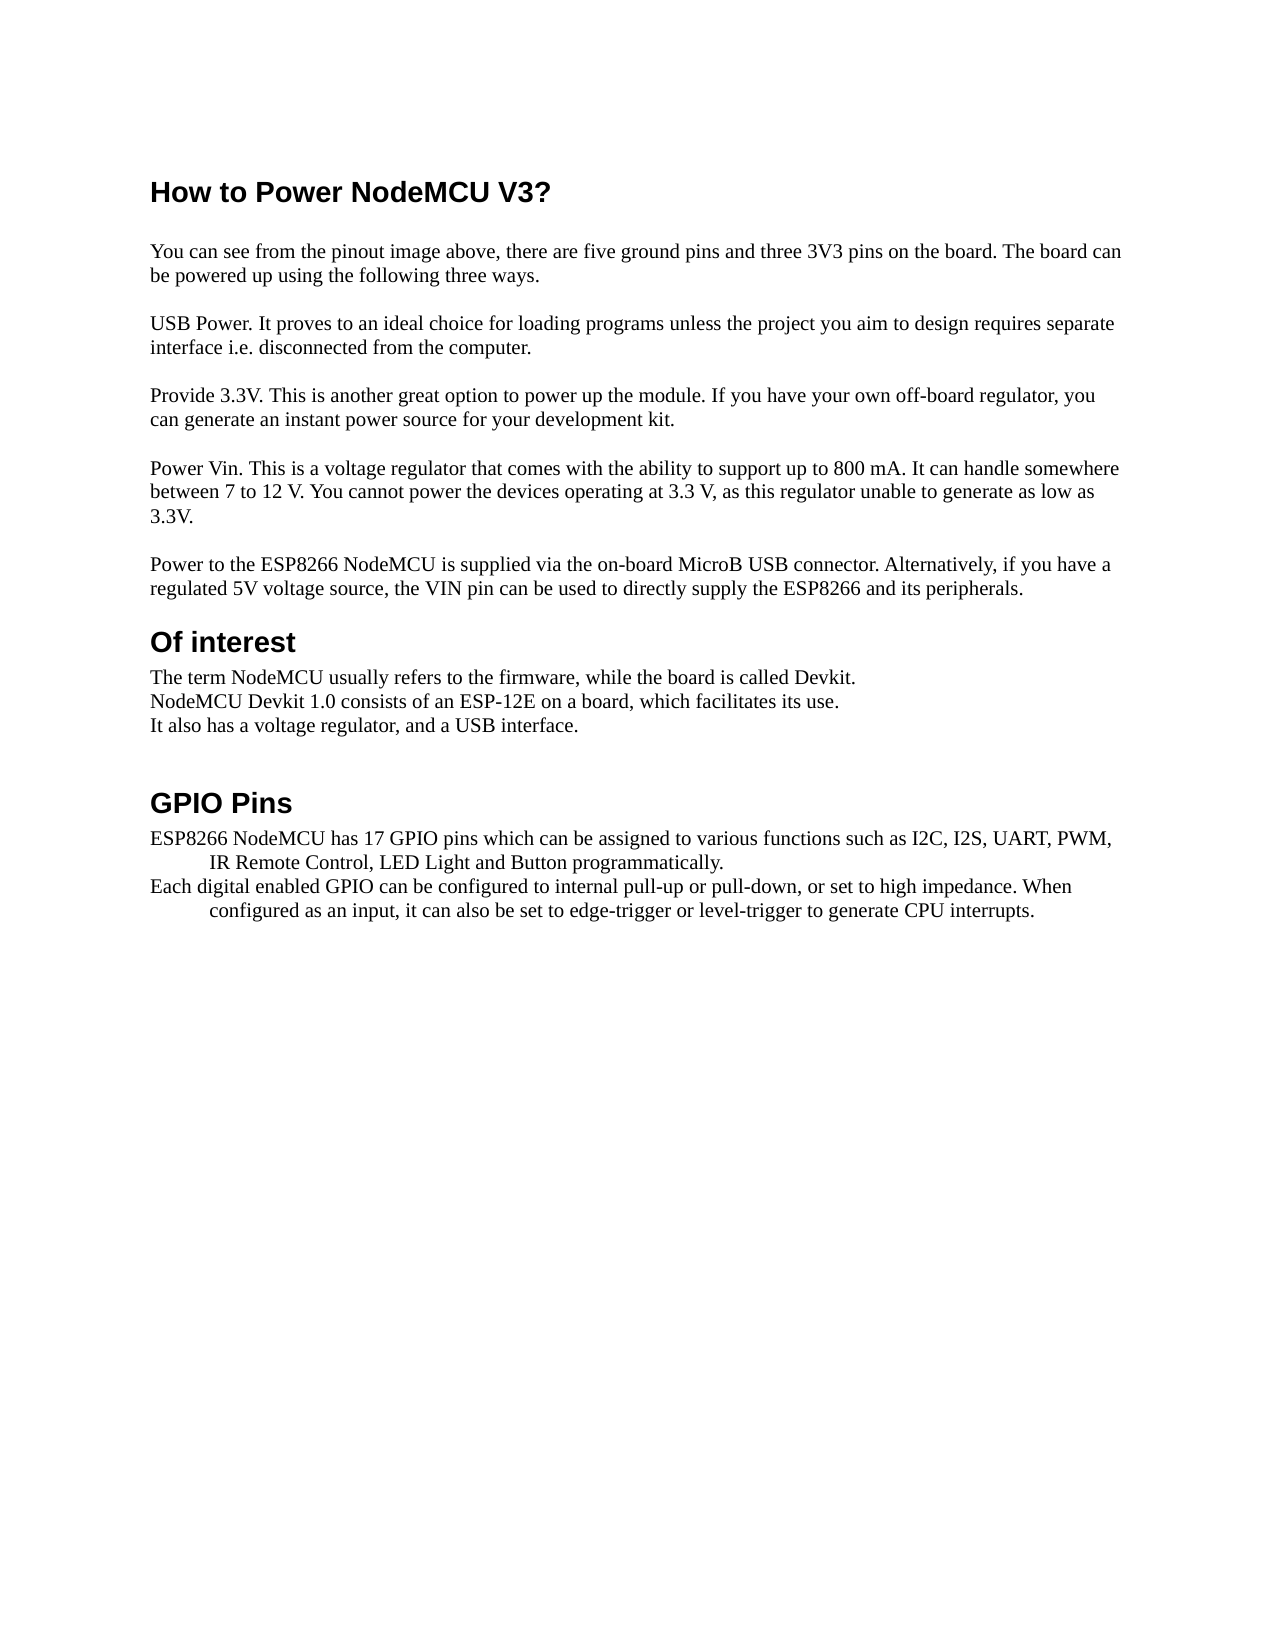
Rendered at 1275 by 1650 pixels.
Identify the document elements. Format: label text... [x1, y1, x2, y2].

subtitle Of interest [150, 625, 1125, 658]
text NodeMCU Devkit 1.0 consists of an ESP-12E on a board, which facilitates its use. [150, 689, 1124, 713]
text It also has a voltage regulator, and a USB interface. [150, 713, 1124, 737]
text ESP8266 NodeMCU has 17 GPIO pins which can be assigned to various functions such as I2C, I2S, UART, PWM, IR Remote Control, LED Light and Button programmatically. [150, 826, 1124, 874]
text USB Power. It proves to an ideal choice for loading programs unless the project you aim to design requires separate interface i.e. disconnected from the computer. [150, 311, 1124, 359]
text You can see from the pinout image above, there are five ground pins and three 3V3 pins on the board. The board can be powered up using the following three ways. [150, 239, 1124, 287]
text Each digital enabled GPIO can be configured to internal pull-up or pull-down, or set to high impedance. When configured as an input, it can also be set to edge-trigger or level-trigger to generate CPU interrupts. [150, 874, 1124, 922]
subtitle How to Power NodeMCU V3? [150, 175, 1125, 208]
text Power to the ESP8266 NodeMCU is supplied via the on-board MicroB USB connector. Alternatively, if you have a regulated 5V voltage source, the VIN pin can be used to directly supply the ESP8266 and its peripherals. [150, 552, 1124, 600]
subtitle GPIO Pins [150, 786, 1125, 819]
text Power Vin. This is a voltage regulator that comes with the ability to support up to 800 mA. It can handle somewhere between 7 to 12 V. You cannot power the devices operating at 3.3 V, as this regulator unable to generate as low as 3.3V. [150, 455, 1124, 528]
text Provide 3.3V. This is another great option to power up the module. If you have your own off-board regulator, you can generate an instant power source for your development kit. [150, 383, 1124, 431]
text The term NodeMCU usually refers to the firmware, while the board is called Devkit. [150, 664, 1124, 689]
